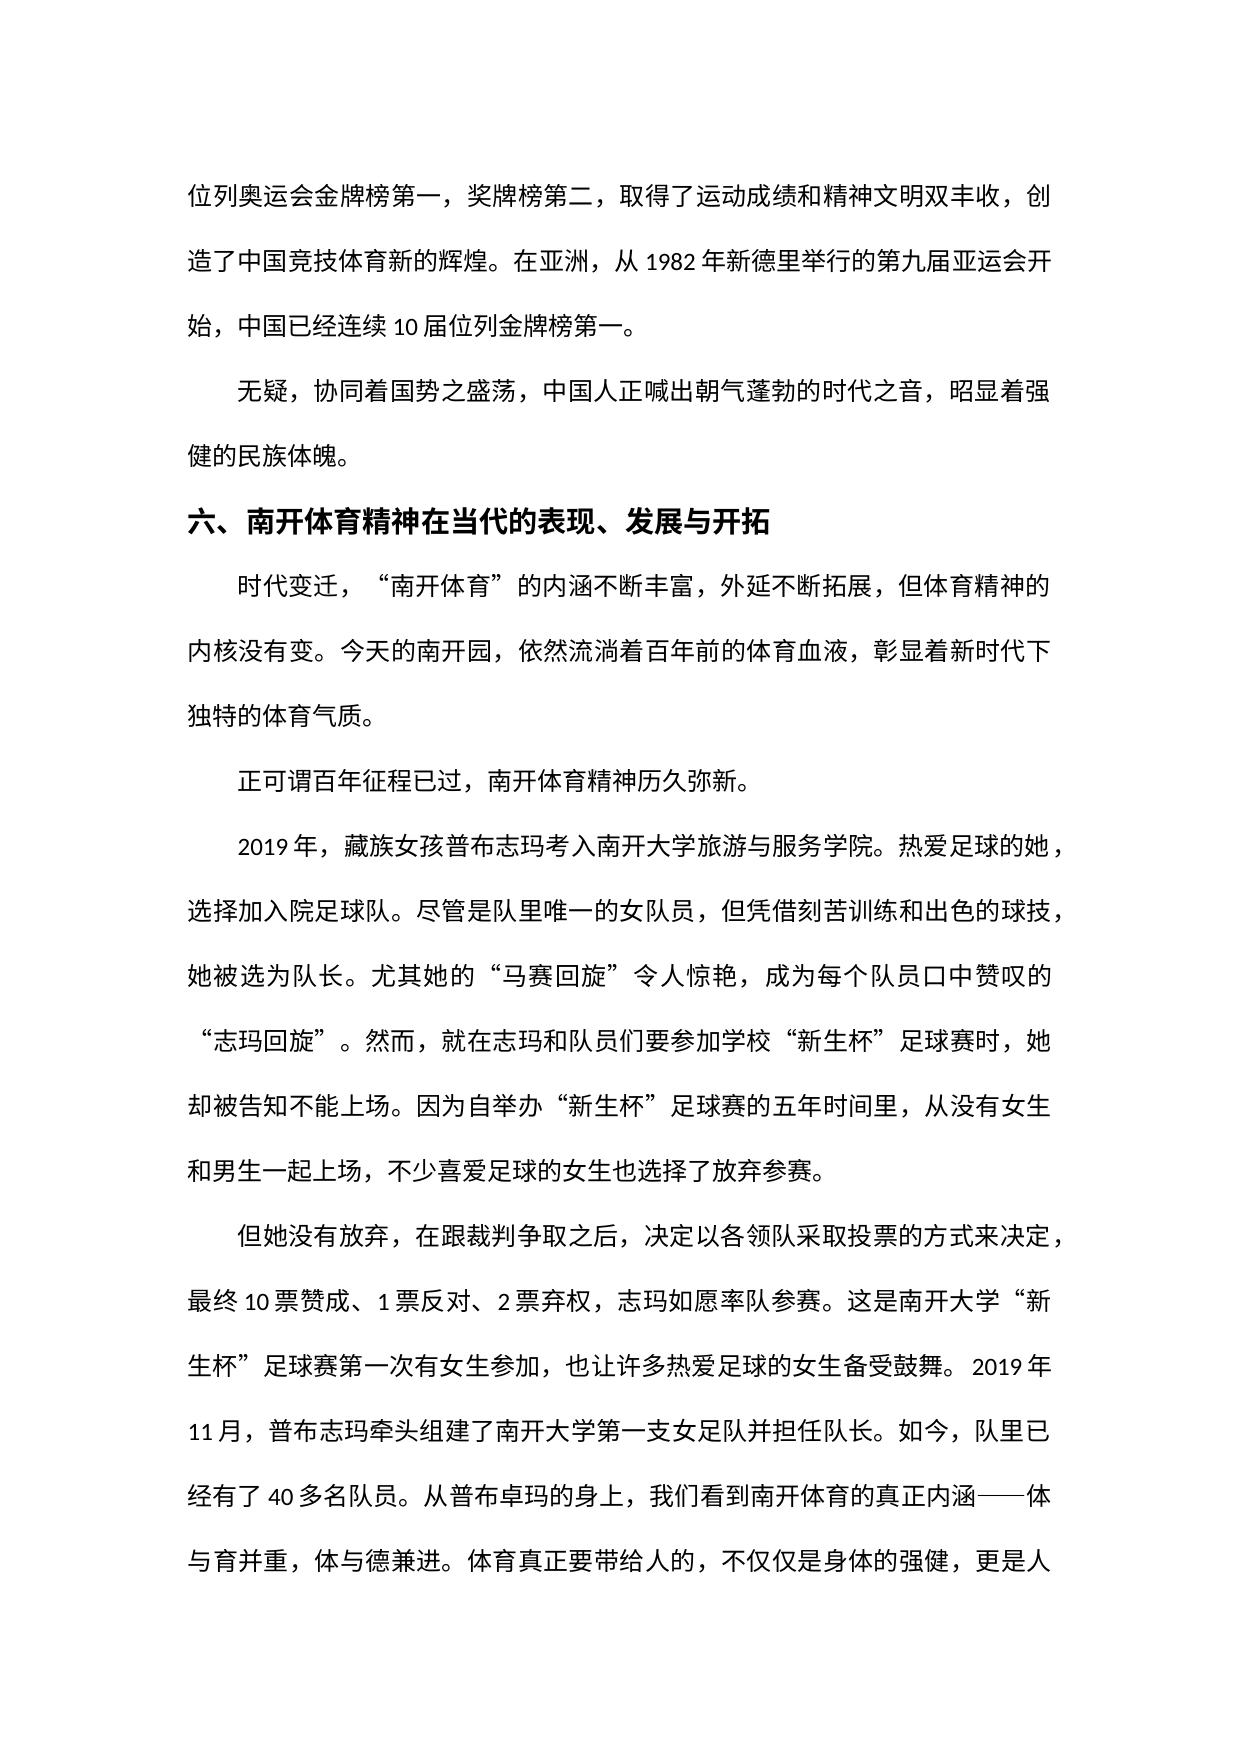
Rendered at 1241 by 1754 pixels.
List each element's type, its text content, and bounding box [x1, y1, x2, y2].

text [187, 162, 1053, 357]
text 无疑，协同着国势之盛荡，中国人正喊出朝气蓬勃的时代之音，昭显着强健的民族体魄。 [187, 357, 1053, 487]
text 时代变迁，“南开体育”的内涵不断丰富，外延不断拓展，但体育精神的内核没有变。今天的南开园，依然流淌着百年前的体育血液，彰显着新时代下独特的体育气质。 [187, 552, 1053, 747]
text 六、南开体育精神在当代的表现、发展与开拓 [187, 487, 1053, 552]
text 2019年，藏族女孩普布志玛考入南开大学旅游与服务学院。热爱足球的她，选择加入院足球队。尽管是队里唯一的女队员，但凭借刻苦训练和出色的球技，她被选为队长。尤其她的“马赛回旋”令人惊艳，成为每个队员口中赞叹的“志玛回旋”。然而，就在志玛和队员们要参加学校“新生杯”足球赛时，她却被告知不能上场。因为自举办“新生杯”足球赛的五年时间里，从没有女生和男生一起上场，不少喜爱足球的女生也选择了放弃参赛。 [187, 812, 1053, 1202]
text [187, 1202, 1053, 1592]
text 正可谓百年征程已过，南开体育精神历久弥新。 [187, 747, 1053, 812]
